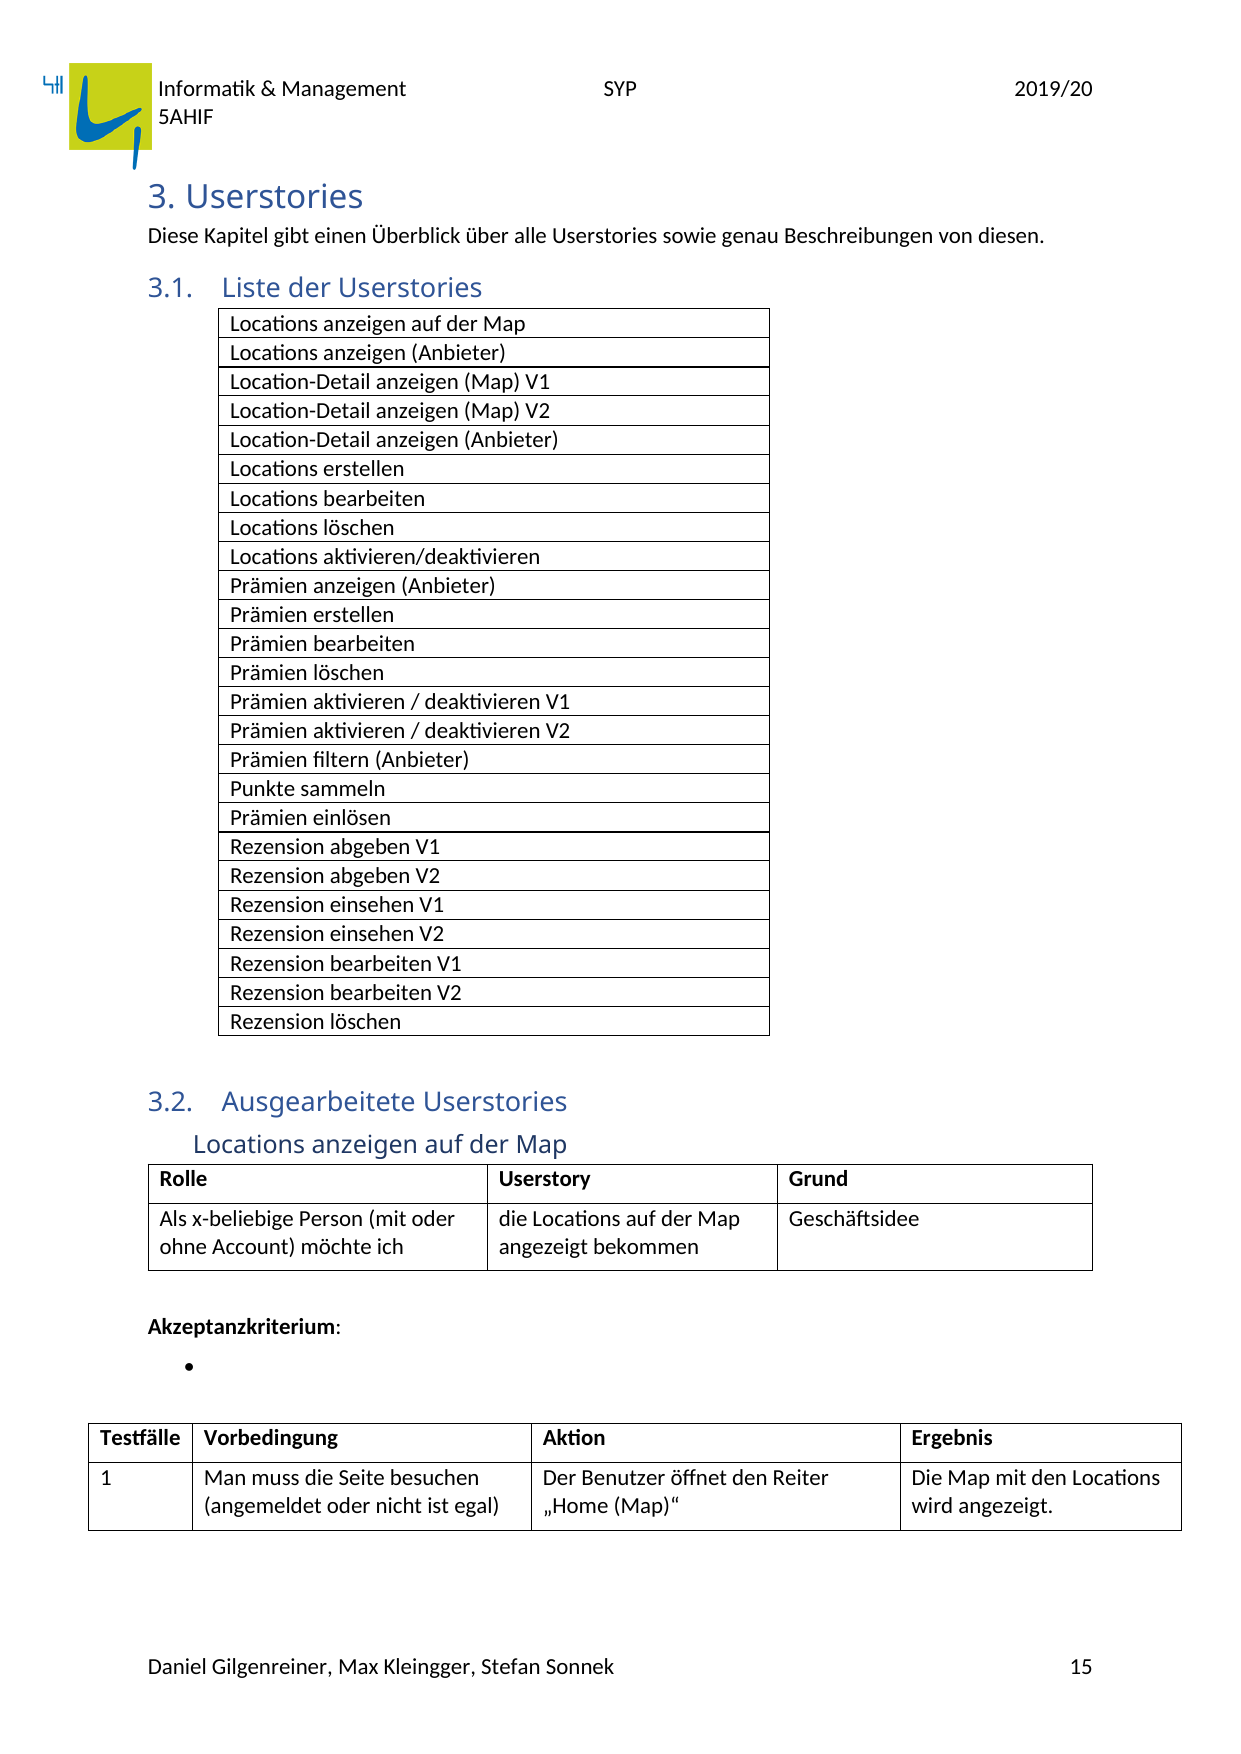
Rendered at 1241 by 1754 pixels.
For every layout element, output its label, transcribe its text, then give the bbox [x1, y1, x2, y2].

table_cell Der Benutzer öffnet den Reiter „Home (Map)“ [532, 1463, 900, 1529]
table_cell Prämien aktivieren / deaktivieren V2 [219, 716, 769, 744]
table_cell Punkte sammeln [219, 774, 769, 802]
table_cell Locations bearbeiten [219, 484, 769, 512]
table_cell 1 [89, 1463, 192, 1529]
table_cell Man muss die Seite besuchen (angemeldet oder nicht ist egal) [193, 1463, 531, 1529]
table_cell Locations anzeigen (Anbieter) [219, 338, 769, 366]
subtitle Locations anzeigen auf der Map [148, 1127, 1093, 1161]
table_header Aktion [532, 1424, 900, 1462]
table_header Userstory [488, 1165, 777, 1203]
table_cell Die Map mit den Locations wird angezeigt. [901, 1463, 1181, 1529]
subtitle Liste der Userstories [148, 268, 1093, 305]
text Akzeptanzkriterium: [148, 1312, 1093, 1340]
table_header Testfälle [89, 1424, 192, 1462]
table_cell Rezension einsehen V1 [219, 891, 769, 918]
table_cell Location-Detail anzeigen (Map) V1 [219, 368, 769, 395]
table_cell Locations aktivieren/deaktivieren [219, 542, 769, 570]
table_header Vorbedingung [193, 1424, 531, 1462]
table_cell Als x-beliebige Person (mit oder ohne Account) möchte ich [149, 1204, 487, 1270]
table_cell Prämien einlösen [219, 803, 769, 831]
table_cell die Locations auf der Map angezeigt bekommen [488, 1204, 777, 1270]
table_cell Rezension einsehen V2 [219, 920, 769, 948]
picture [43, 63, 152, 170]
table_header Ergebnis [901, 1424, 1181, 1462]
subtitle Userstories [148, 173, 1093, 218]
table_cell Rezension abgeben V2 [219, 861, 769, 889]
table_cell Rezension abgeben V1 [219, 833, 769, 860]
table_header Rolle [149, 1165, 487, 1203]
table_cell Rezension bearbeiten V1 [219, 949, 769, 977]
table_header Grund [778, 1165, 1092, 1203]
table_cell Locations löschen [219, 513, 769, 541]
subtitle Ausgearbeitete Userstories [148, 1083, 1093, 1119]
table_cell Prämien löschen [219, 658, 769, 686]
table_header Locations anzeigen auf der Map [219, 309, 769, 337]
table_cell Rezension löschen [219, 1007, 769, 1035]
table_cell Locations erstellen [219, 455, 769, 483]
table_cell Location-Detail anzeigen (Map) V2 [219, 396, 769, 424]
table_cell Prämien erstellen [219, 600, 769, 628]
table_cell Location-Detail anzeigen (Anbieter) [219, 426, 769, 453]
table_cell Prämien anzeigen (Anbieter) [219, 571, 769, 599]
table_cell Prämien aktivieren / deaktivieren V1 [219, 687, 769, 715]
table_cell Prämien bearbeiten [219, 629, 769, 657]
table_cell Geschäftsidee [778, 1204, 1092, 1270]
text Diese Kapitel gibt einen Überblick über alle Userstories sowie genau Beschreibungen von diesen. [148, 222, 1093, 249]
table_cell Rezension bearbeiten V2 [219, 978, 769, 1006]
table_cell Prämien filtern (Anbieter) [219, 745, 769, 773]
